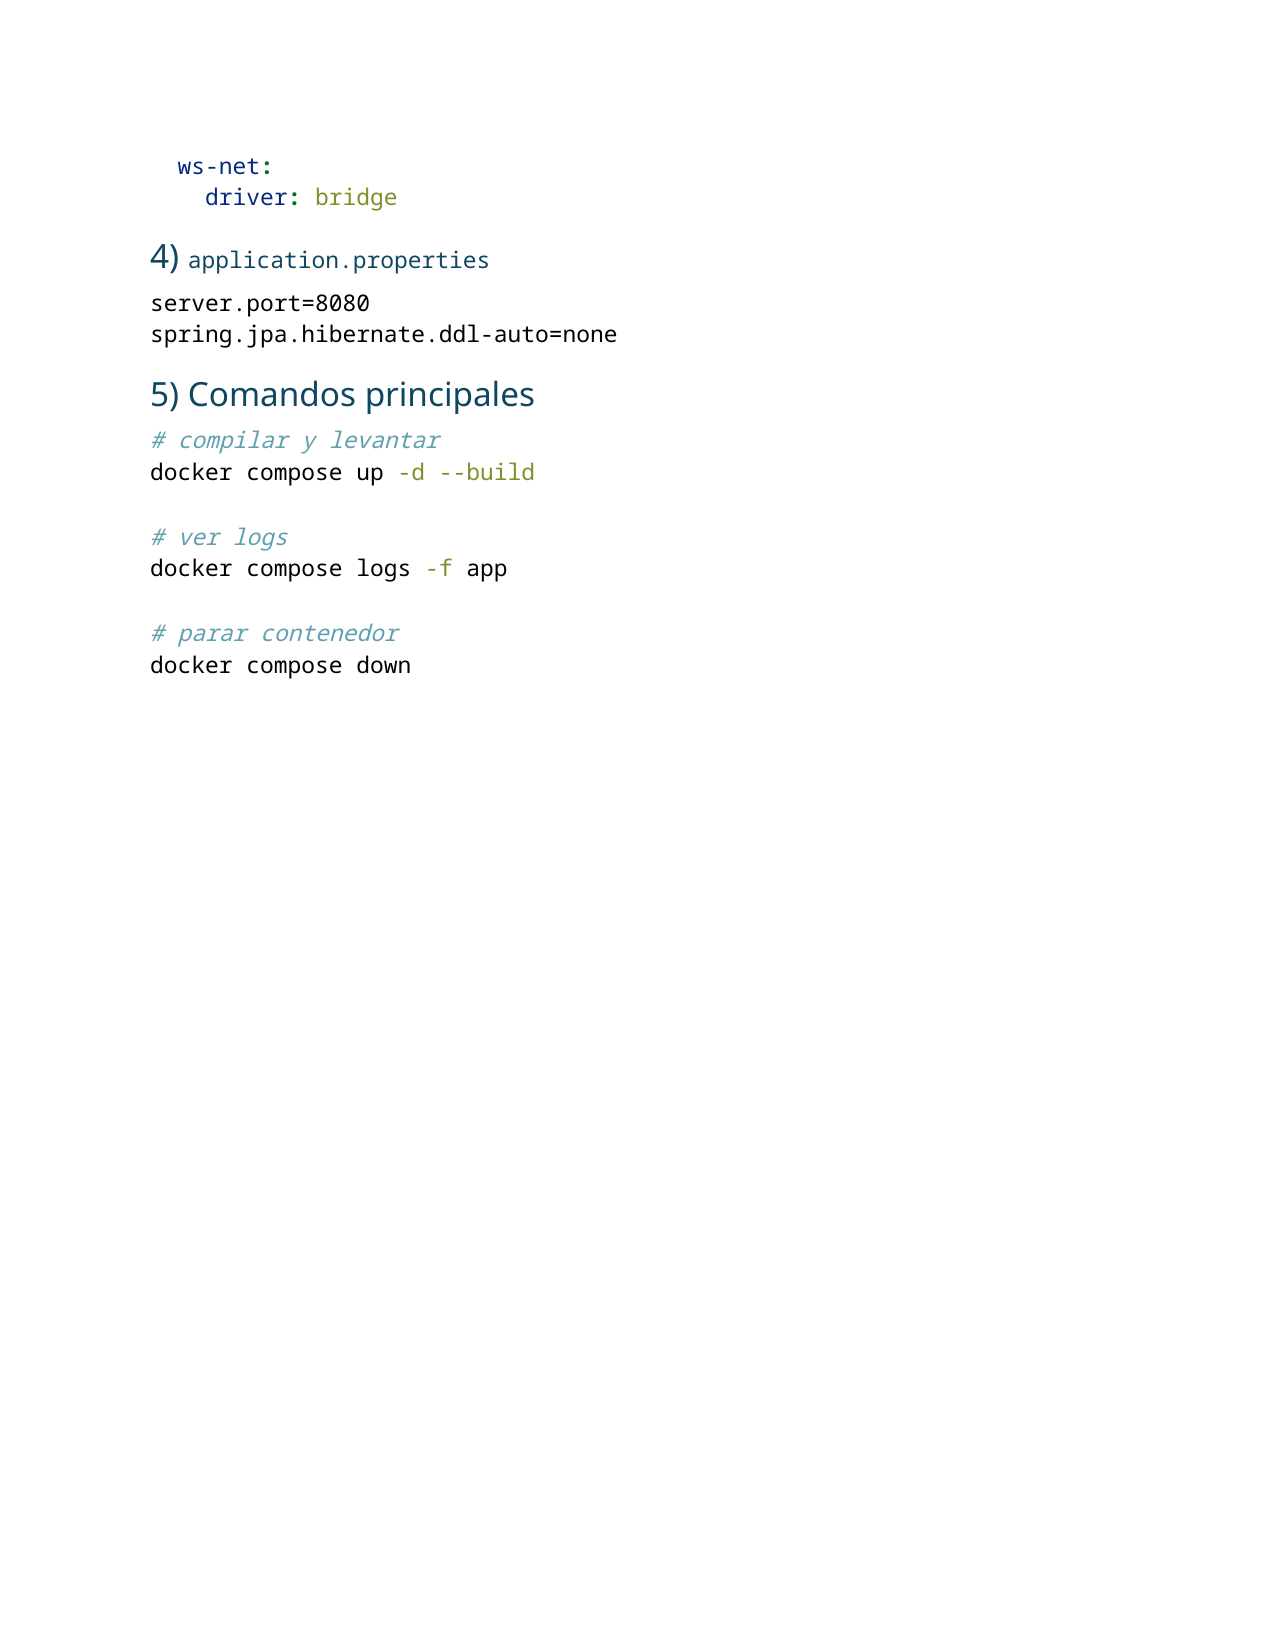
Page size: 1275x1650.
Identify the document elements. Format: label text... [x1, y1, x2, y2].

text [150, 150, 1125, 212]
text # compilar y levantar docker compose up -d --build # ver logs docker compose logs -f app # parar contenedor docker compose down [150, 424, 1125, 680]
subtitle 4) application.properties [150, 233, 1125, 279]
subtitle 5) Comandos principales [150, 370, 1125, 416]
text server.port=8080 spring.jpa.hibernate.ddl-auto=none [150, 287, 1125, 349]
